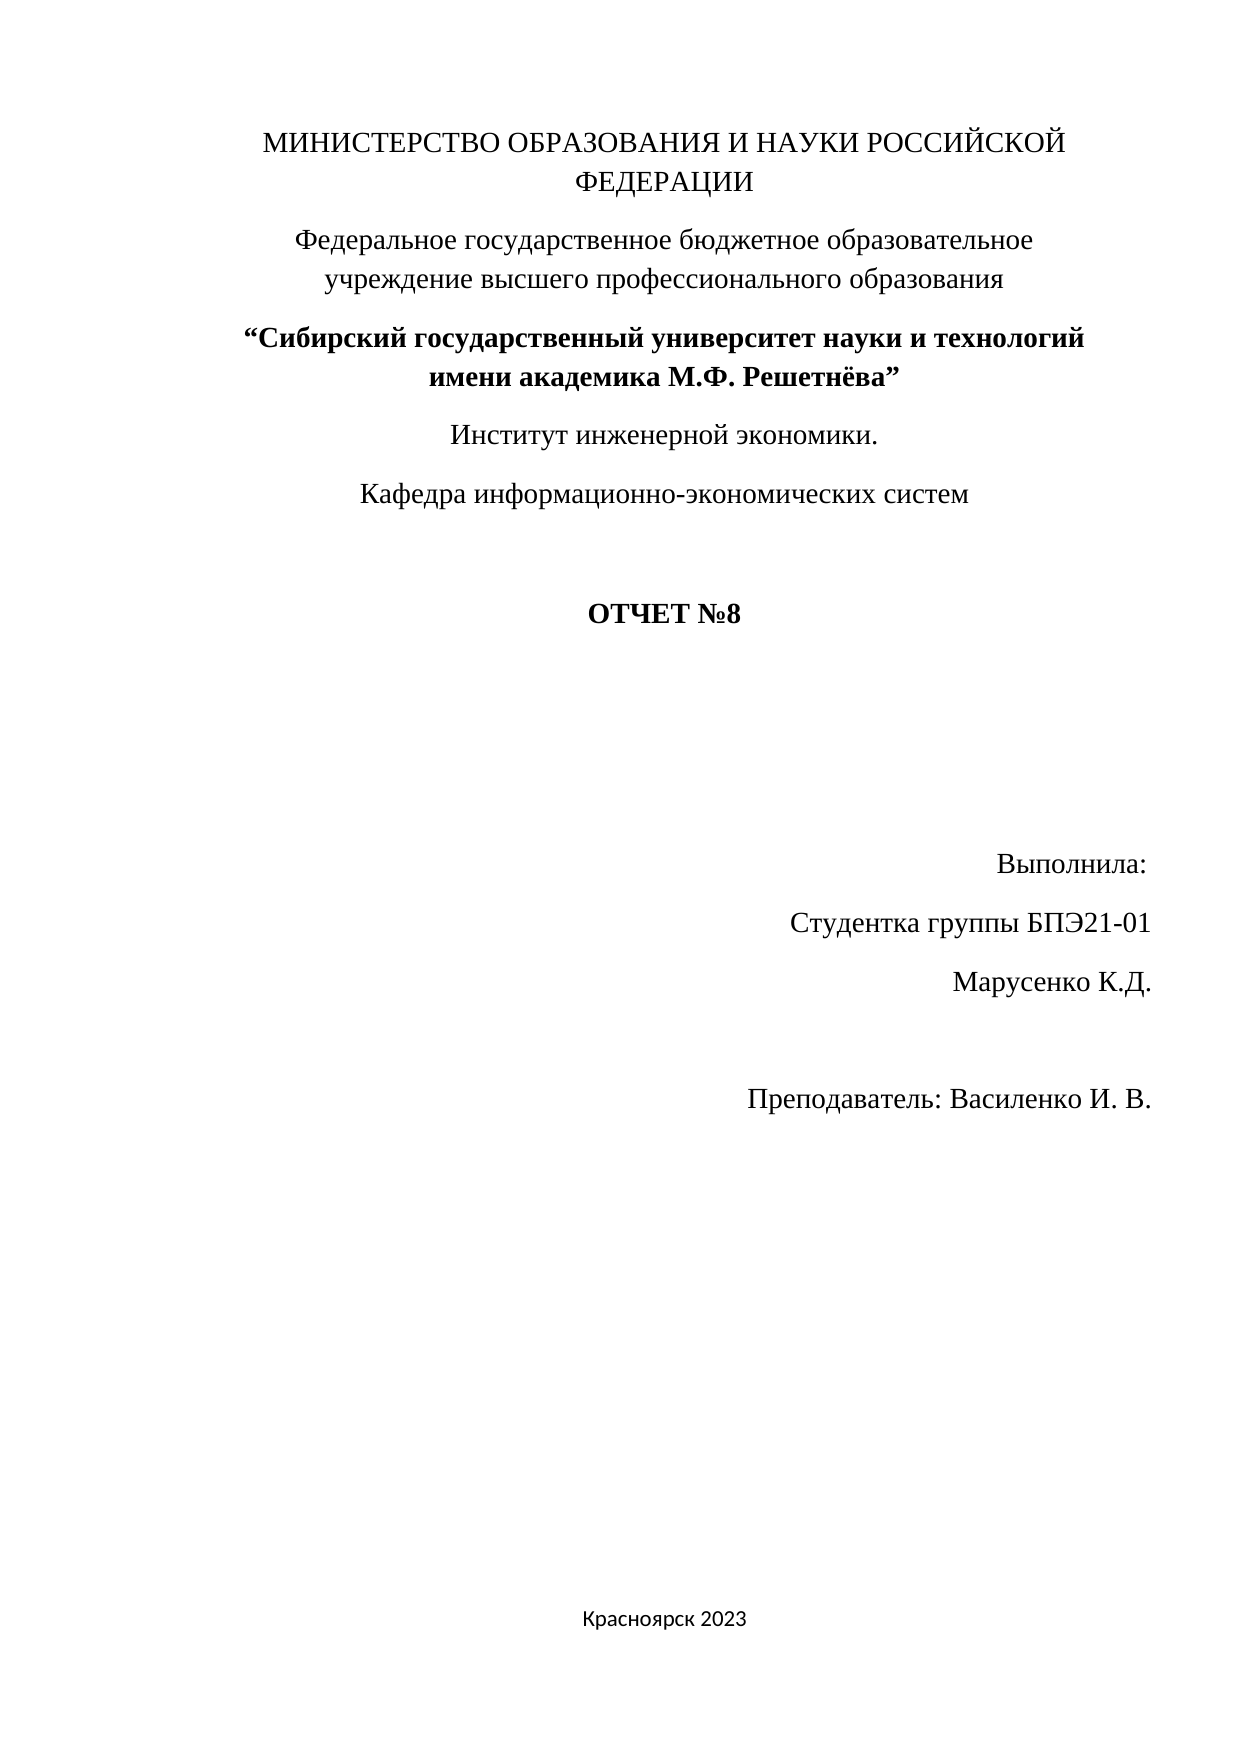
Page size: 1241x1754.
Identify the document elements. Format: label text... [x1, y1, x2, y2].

text Красноярск 2023 [177, 1604, 1152, 1632]
subtitle “Сибирский государственный университет науки и технологий имени академика М.Ф. Решетнёва” [209, 320, 1119, 392]
subtitle ОТЧЕТ №8 [209, 596, 1120, 629]
text Федеральное государственное бюджетное образовательное учреждение высшего профессионального образования [227, 222, 1100, 294]
text Выполнила: [177, 847, 1152, 880]
text МИНИСТЕРСТВО ОБРАЗОВАНИЯ И НАУКИ РОССИЙСКОЙ ФЕДЕРАЦИИ [227, 125, 1101, 197]
text Кафедра информационно-экономических систем [209, 476, 1120, 510]
text Студентка группы БПЭ21-01 [177, 905, 1152, 939]
text Марусенко К.Д. [177, 964, 1152, 997]
text Институт инженерной экономики. [209, 417, 1120, 451]
text Преподаватель: Василенко И. В. [177, 1082, 1152, 1115]
